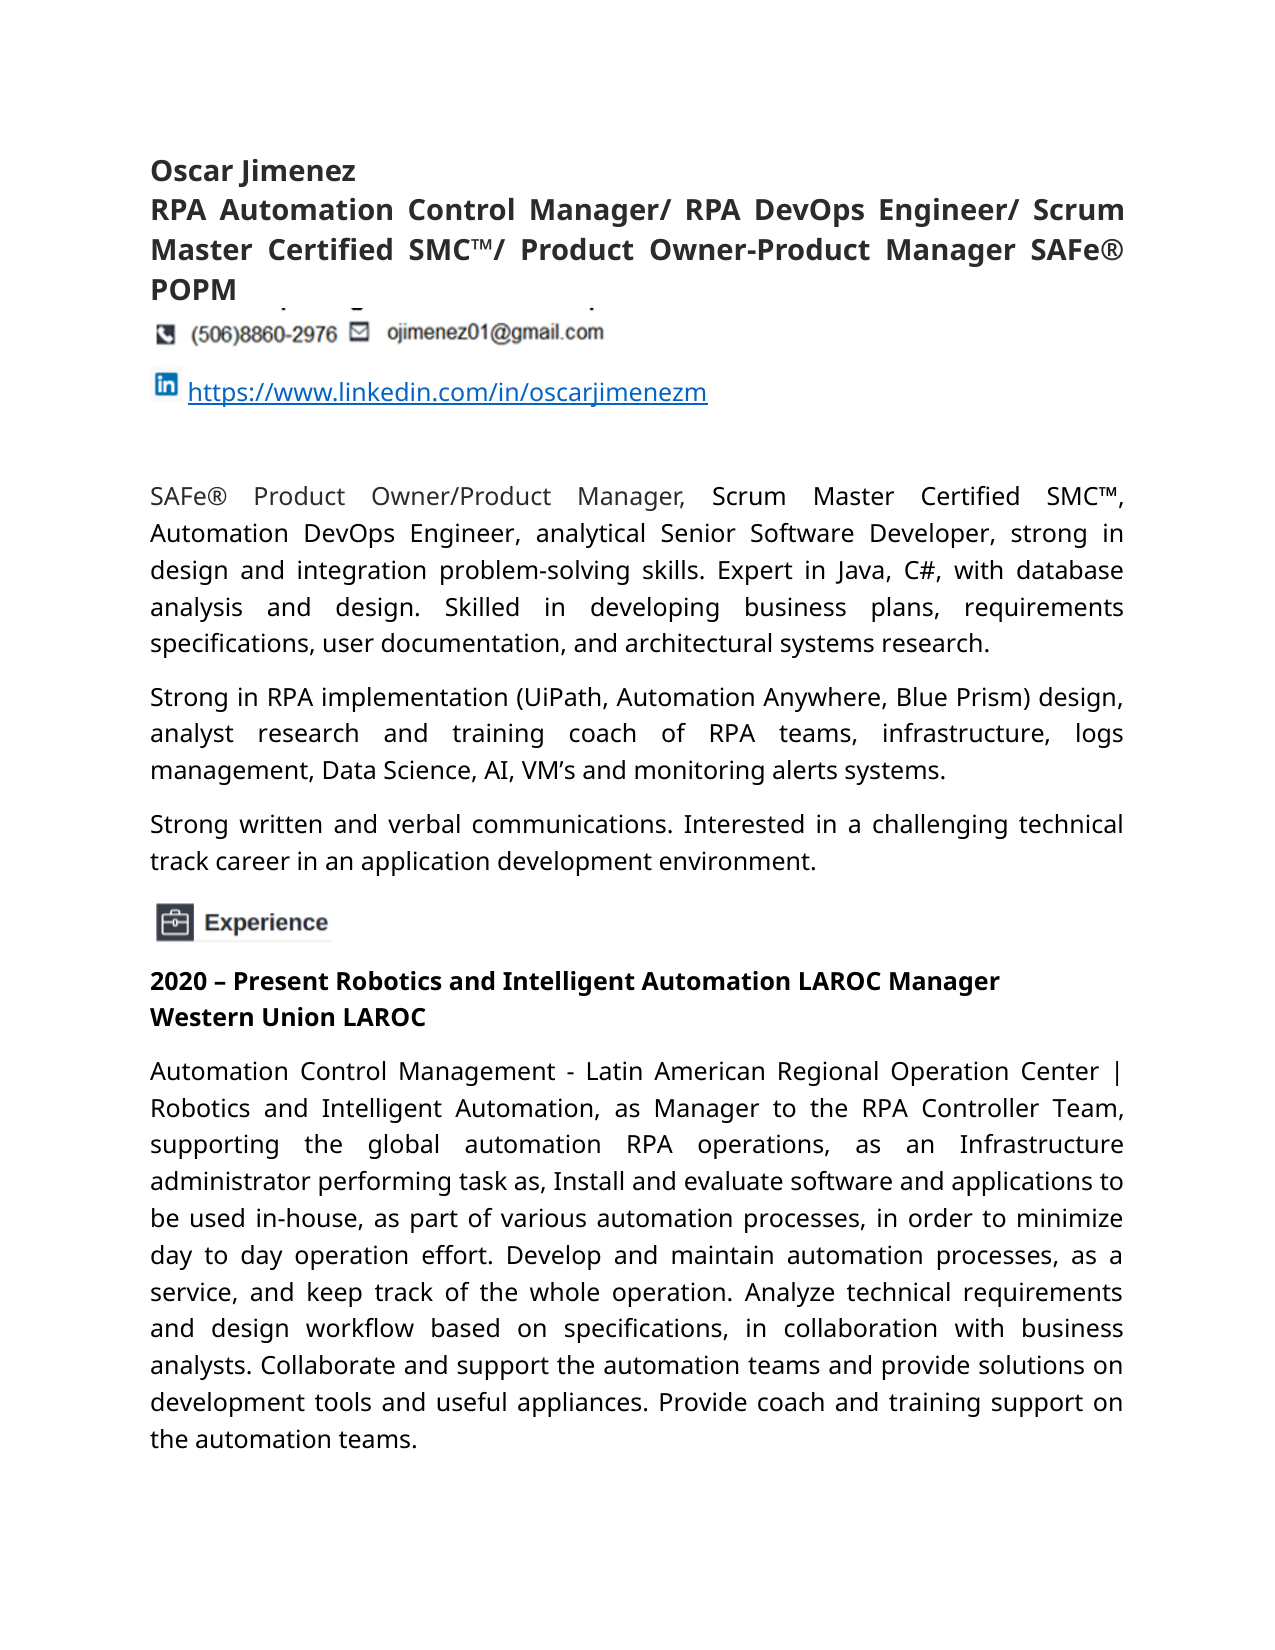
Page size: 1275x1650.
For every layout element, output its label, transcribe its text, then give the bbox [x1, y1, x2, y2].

picture [150, 896, 332, 945]
text RPA Automation Control Manager/ RPA DevOps Engineer/ Scrum Master Certified SMC™/ Product Owner-Product Manager SAFe® POPM [150, 190, 1125, 309]
text https://www.linkedin.com/in/oscarjimenezm [150, 364, 1125, 409]
picture [150, 363, 183, 402]
text SAFe® Product Owner/Product Manager, Scrum Master Certified SMC™, Automation DevOps Engineer, analytical Senior Software Developer, strong in design and integration problem-solving skills. Expert in Java, C#, with database analysis and design. Skilled in developing business plans, requirements specifications, user documentation, and architectural systems research. [150, 479, 1125, 660]
text Automation Control Management - Latin American Regional Operation Center | Robotics and Intelligent Automation, as Manager to the RPA Controller Team, supporting the global automation RPA operations, as an Infrastructure administrator performing task as, Install and evaluate software and applications to be used in-house, as part of various automation processes, in order to minimize day to day operation effort. Develop and maintain automation processes, as a service, and keep track of the whole operation. Analyze technical requirements and design workflow based on specifications, in collaboration with business analysts. Collaborate and support the automation teams and provide solutions on development tools and useful appliances. Provide coach and training support on the automation teams. [150, 1088, 1125, 1455]
text Strong in RPA implementation (UiPath, Automation Anywhere, Blue Prism) design, analyst research and training coach of RPA teams, infrastructure, logs management, Data Science, AI, VM’s and monitoring alerts systems. [150, 679, 1125, 787]
text 2020 – Present Robotics and Intelligent Automation LAROC Manager Western Union LAROC [150, 963, 1125, 1034]
text Oscar Jimenez [150, 150, 1125, 190]
text Strong written and verbal communications. Interested in a challenging technical track career in an application development environment. [150, 806, 1125, 877]
picture [150, 308, 610, 348]
